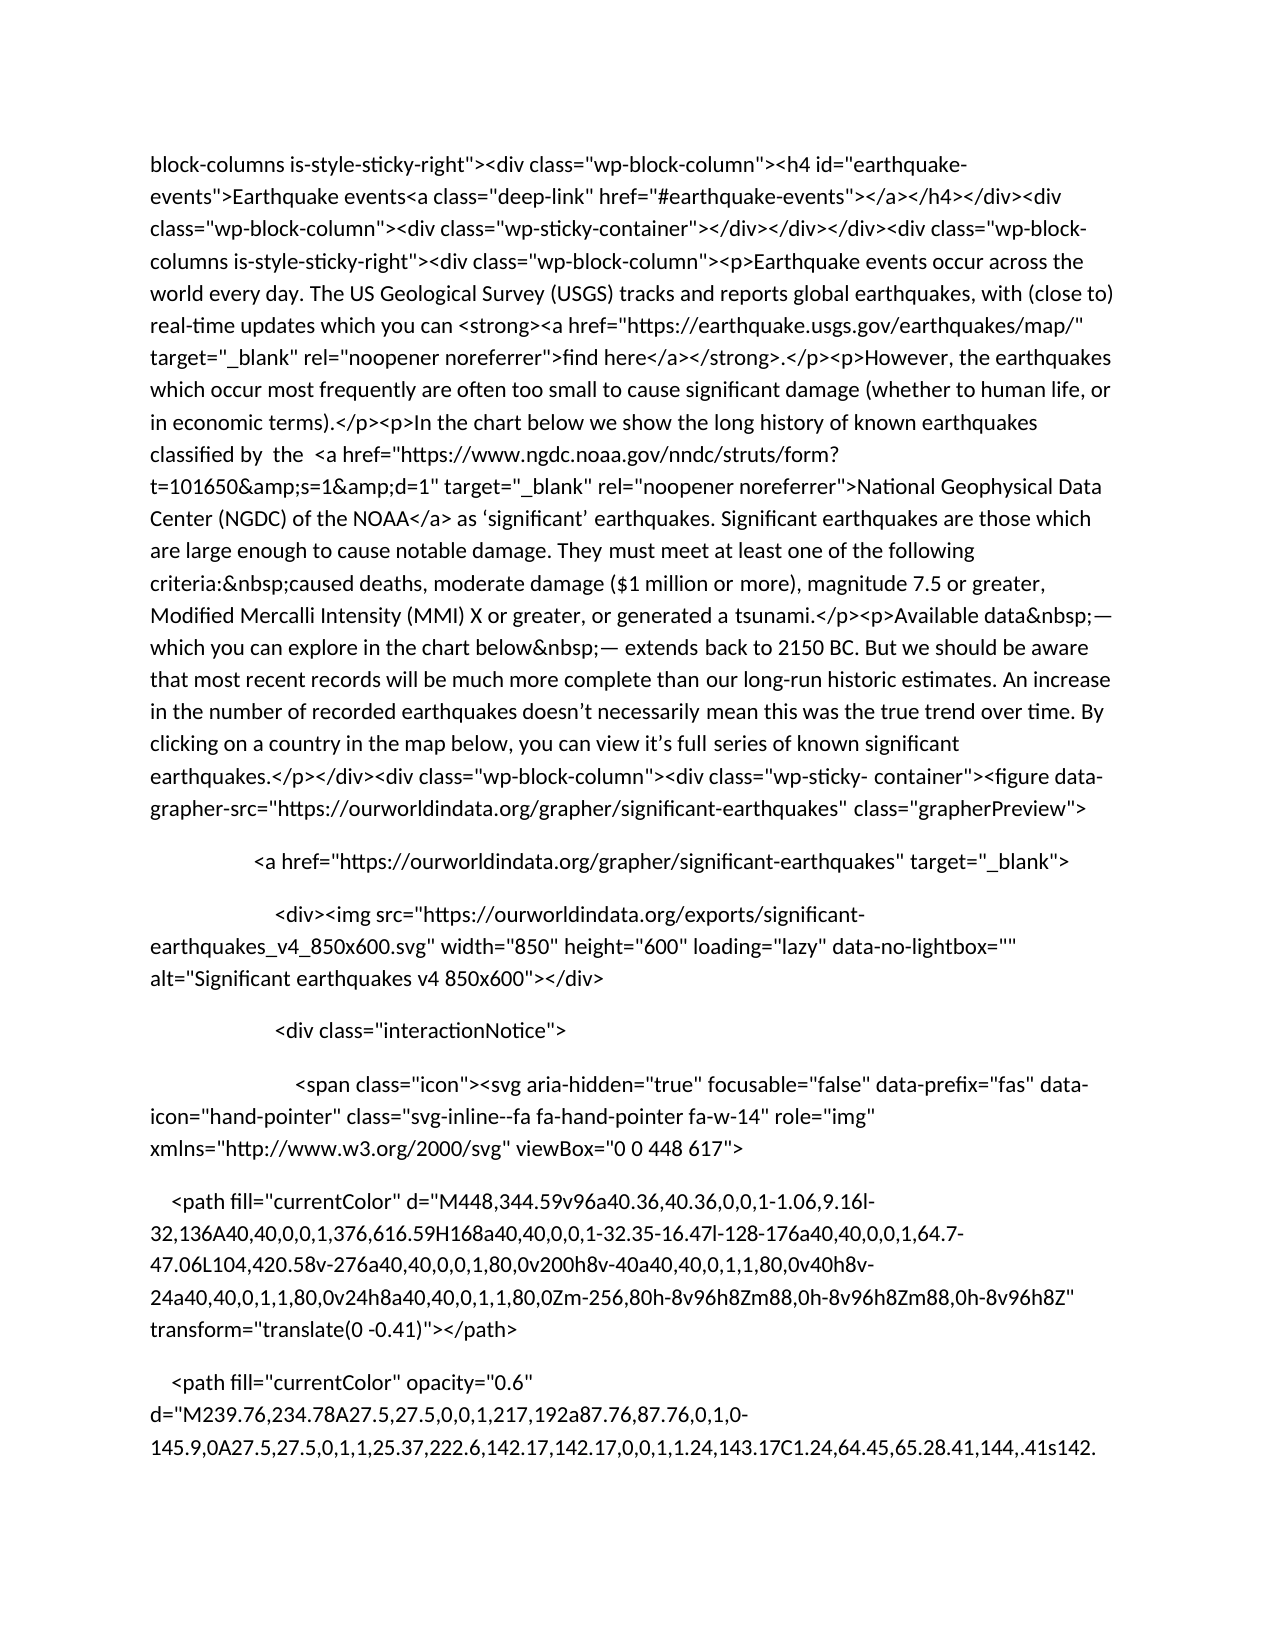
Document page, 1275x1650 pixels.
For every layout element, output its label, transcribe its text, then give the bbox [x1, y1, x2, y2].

text <div class="interactionNotice"> [274, 1017, 1137, 1044]
text block-columns is-style-sticky-right"><div class="wp-block-column"><h4 id="earthquake- events">Earthquake events<a class="deep-link" href="#earthquake-events"></a></h4></div><div class="wp-block-column"><div class="wp-sticky-container"></div></div></div><div class="wp-block- columns is-style-sticky-right"><div class="wp-block-column"><p>Earthquake events occur across the world every day. The US Geological Survey (USGS) tracks and reports global earthquakes, with (close to) real-time updates which you can <strong><a href="https://earthquake.usgs.gov/earthquakes/map/" target="_blank" rel="noopener noreferrer">find here</a></strong>.</p><p>However, the earthquakes which occur most frequently are often too small to cause significant damage (whether to human life, or in economic terms).</p><p>In the chart below we show the long history of known earthquakes classified by the <a href="https://www.ngdc.noaa.gov/nndc/struts/form?t=101650&amp;s=1&amp;d=1" target="_blank" rel="noopener noreferrer">National Geophysical Data Center (NGDC) of the NOAA</a> as ‘significant’ earthquakes. Significant earthquakes are those which are large enough to cause notable damage. They must meet at least one of the following criteria:&nbsp;caused deaths, moderate damage ($1 million or more), magnitude 7.5 or greater, Modified Mercalli Intensity (MMI) X or greater, or generated a tsunami.</p><p>Available data&nbsp;— which you can explore in the chart below&nbsp;— extends back to 2150 BC. But we should be aware that most recent records will be much more complete than our long-run historic estimates. An increase in the number of recorded earthquakes doesn’t necessarily mean this was the true trend over time. By clicking on a country in the map below, you can view it’s full series of known significant earthquakes.</p></div><div class="wp-block-column"><div class="wp-sticky- container"><figure data-grapher-src="https://ourworldindata.org/grapher/significant-earthquakes" class="grapherPreview"> [150, 150, 1122, 822]
text <path fill="currentColor" d="M448,344.59v96a40.36,40.36,0,0,1-1.06,9.16l- 32,136A40,40,0,0,1,376,616.59H168a40,40,0,0,1-32.35-16.47l-128-176a40,40,0,0,1,64.7- [150, 1187, 974, 1247]
text transform="translate(0 -0.41)"></path> [150, 1315, 1137, 1343]
text <div><img src="https://ourworldindata.org/exports/significant- earthquakes_v4_850x600.svg" width="850" height="600" loading="lazy" data-no-lightbox="" alt="Significant earthquakes v4 850x600"></div> [150, 901, 1137, 992]
text 47.06L104,420.58v-276a40,40,0,0,1,80,0v200h8v-40a40,40,0,1,1,80,0v40h8v- [150, 1251, 1137, 1279]
text <path fill="currentColor" opacity="0.6" d="M239.76,234.78A27.5,27.5,0,0,1,217,192a87.76,87.76,0,1,0- 145.9,0A27.5,27.5,0,1,1,25.37,222.6,142.17,142.17,0,0,1,1.24,143.17C1.24,64.45,65.28.41,144,.41s142. [150, 1368, 1107, 1461]
text <span class="icon"><svg aria-hidden="true" focusable="false" data-prefix="fas" data- icon="hand-pointer" class="svg-inline--fa fa-hand-pointer fa-w-14" role="img" xmlns="http://www.w3.org/2000/svg" viewBox="0 0 448 617"> [150, 1070, 1089, 1162]
text <a href="https://ourworldindata.org/grapher/significant-earthquakes" target="_blank"> [253, 847, 1137, 875]
text 24a40,40,0,1,1,80,0v24h8a40,40,0,1,1,80,0Zm-256,80h-8v96h8Zm88,0h-8v96h8Zm88,0h-8v96h8Z" [150, 1283, 1137, 1311]
